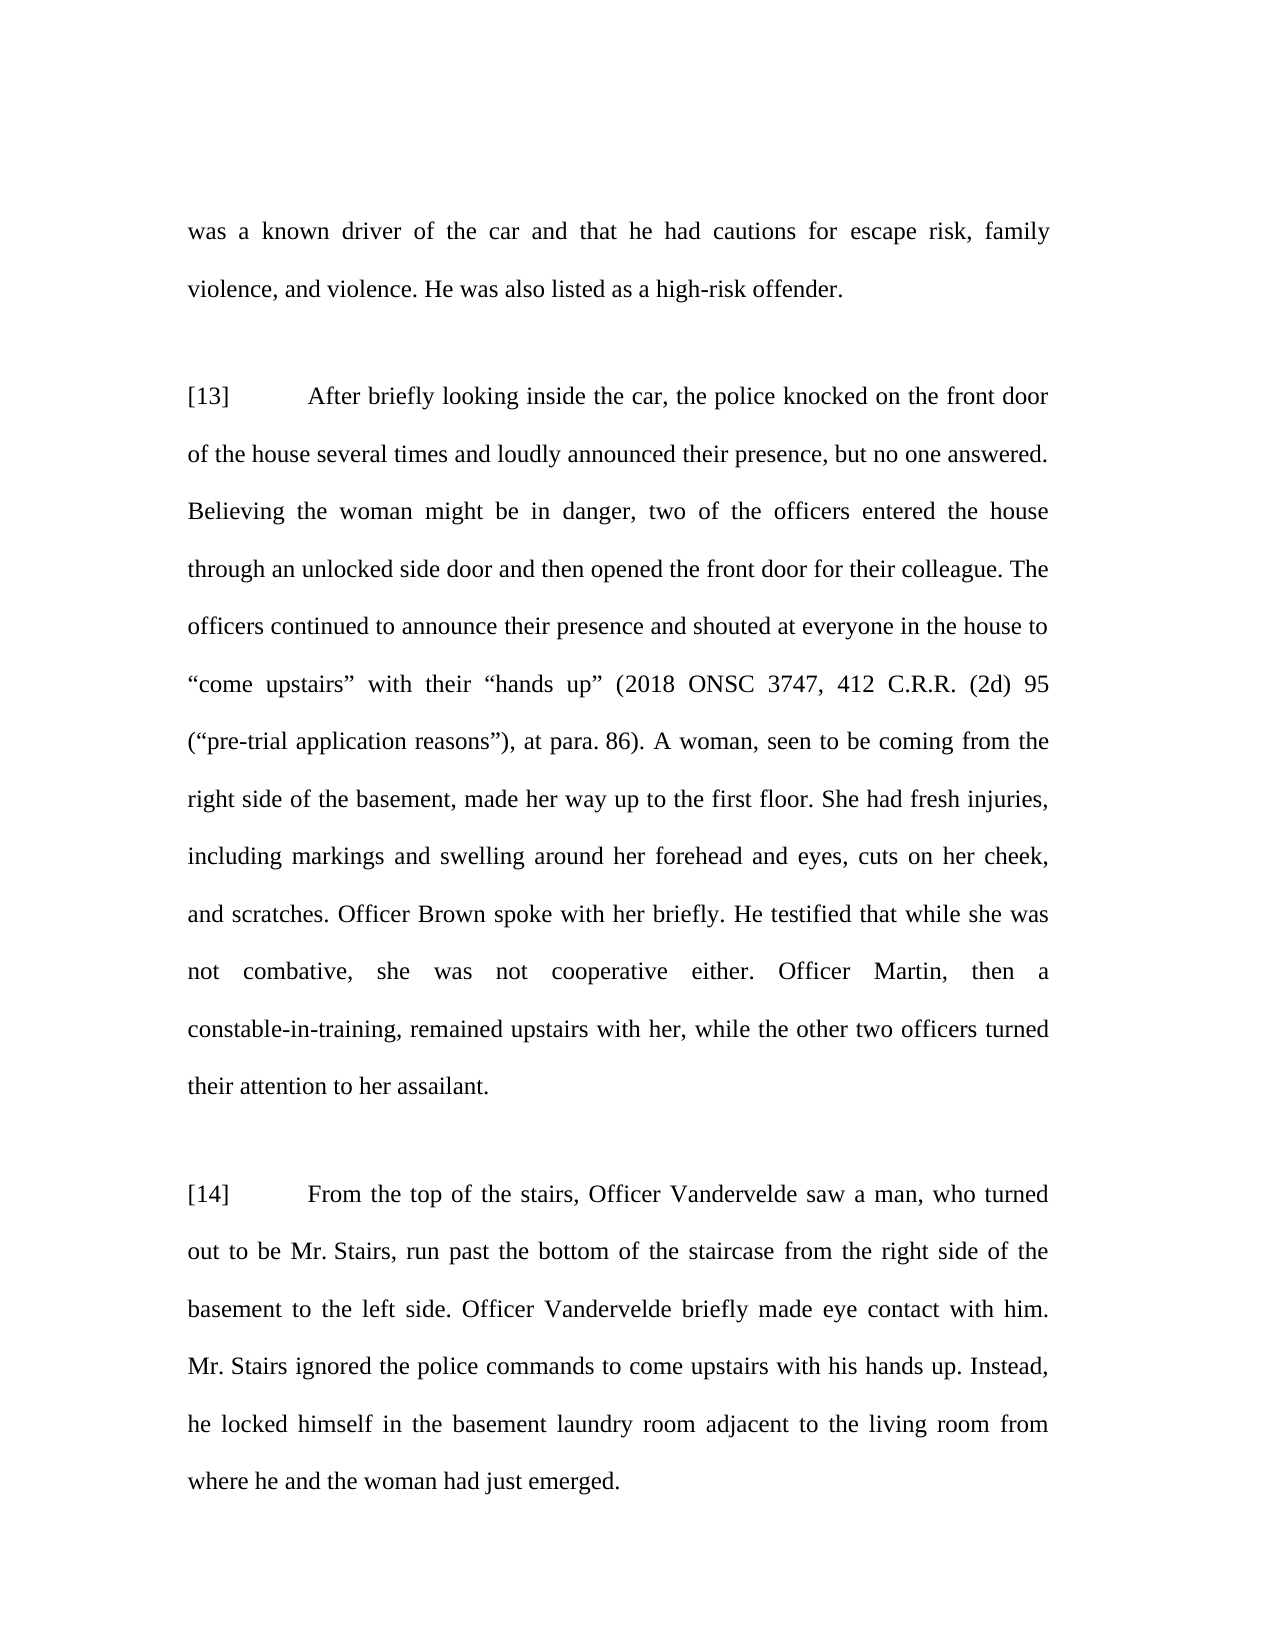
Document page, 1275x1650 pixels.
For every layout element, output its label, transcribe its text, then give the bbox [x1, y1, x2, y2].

text After briefly looking inside the car, the police knocked on the front door of the house several times and loudly announced their presence, but no one answered. Believing the woman might be in danger, two of the officers entered the house through an unlocked side door and then opened the front door for their colleague. The officers continued to announce their presence and shouted at everyone in the house to “come upstairs” with their “hands up” (2018 ONSC 3747, 412 C.R.R. (2d) 95 (“pre-trial application reasons”), at para. 86). A woman, seen to be coming from the right side of the basement, made her way up to the first floor. She had fresh injuries, including markings and swelling around her forehead and eyes, cuts on her cheek, and scratches. Officer Brown spoke with her briefly. He testified that while she was not combative, she was not cooperative either. Officer Martin, then a constable-in-training, remained upstairs with her, while the other two officers turned their attention to her assailant. [187, 381, 1050, 1100]
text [187, 216, 1050, 303]
text From the top of the stairs, Officer Vandervelde saw a man, who turned out to be Mr. Stairs, run past the bottom of the staircase from the right side of the basement to the left side. Officer Vandervelde briefly made eye contact with him. Mr. Stairs ignored the police commands to come upstairs with his hands up. Instead, he locked himself in the basement laundry room adjacent to the living room from where he and the woman had just emerged. [187, 1179, 1050, 1495]
